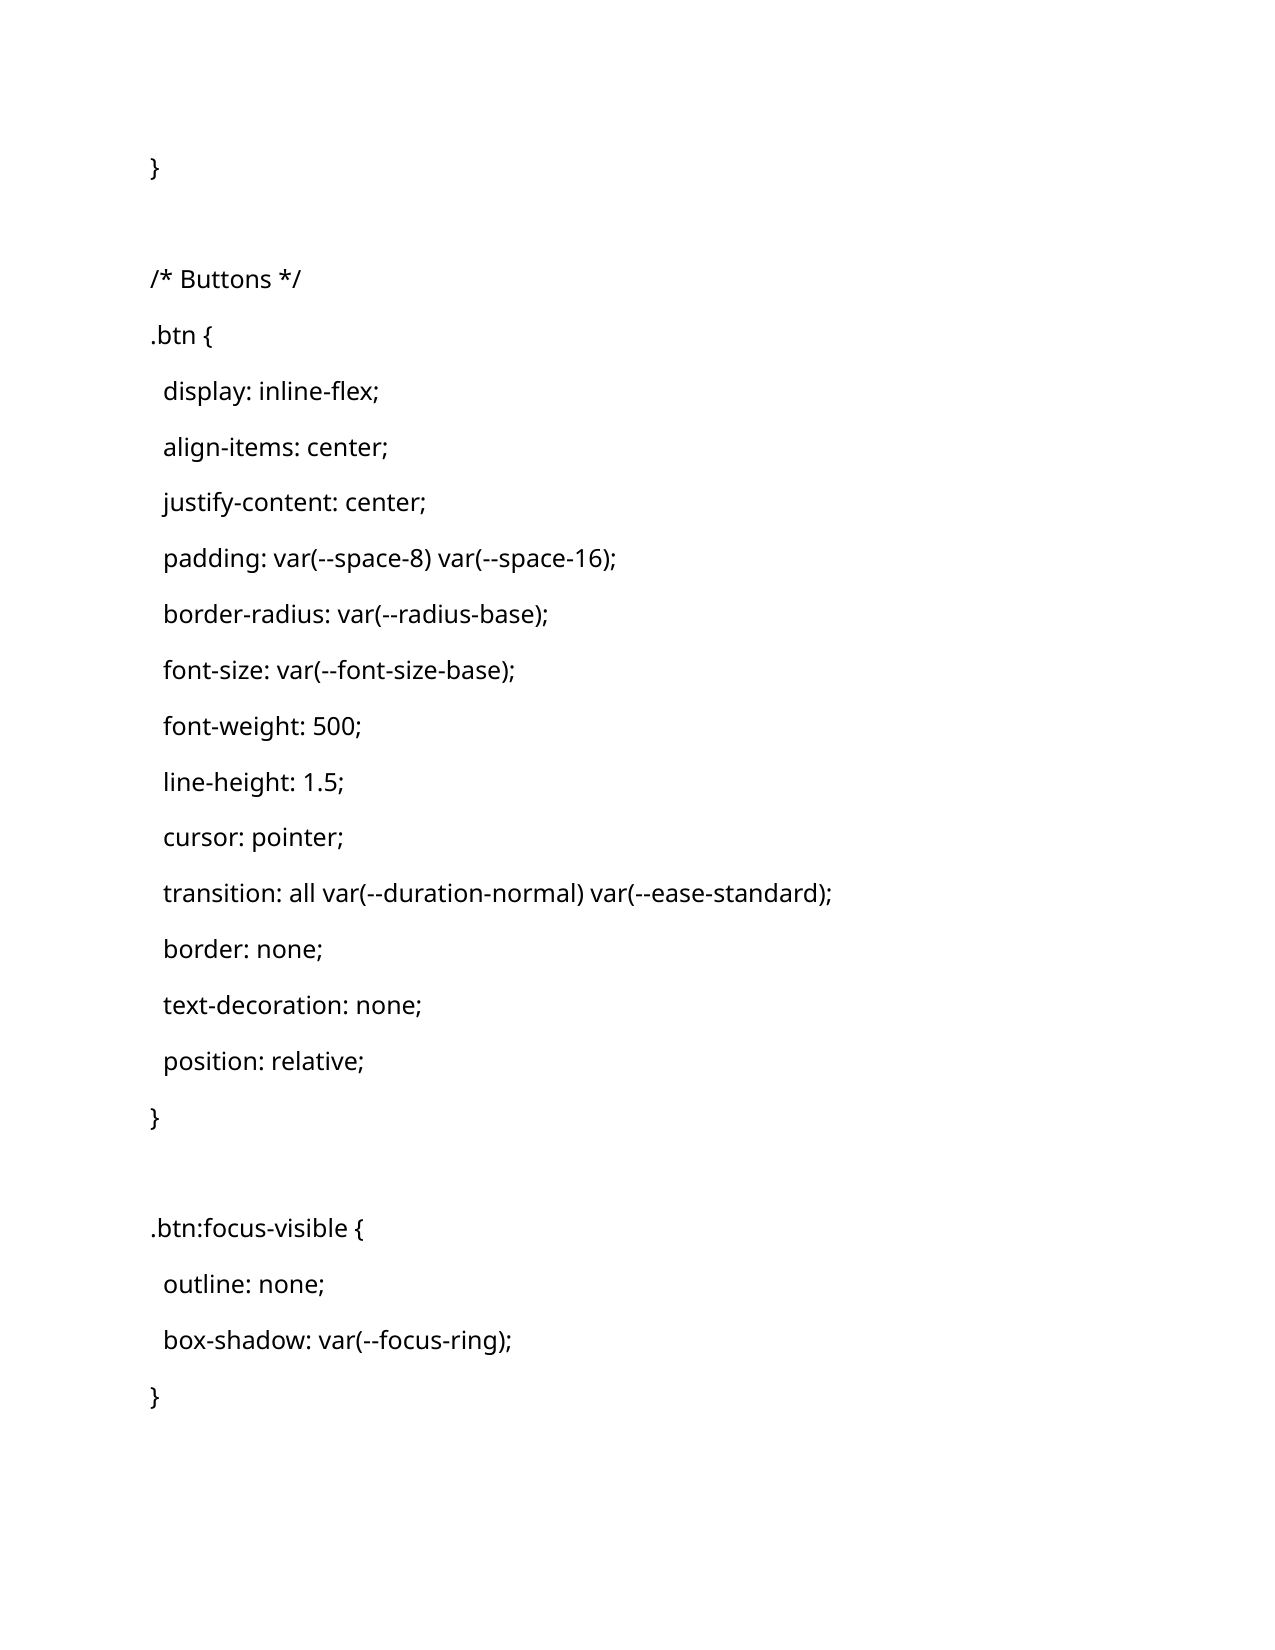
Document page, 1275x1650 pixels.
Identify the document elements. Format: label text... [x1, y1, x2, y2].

text .btn:focus-visible { [150, 1211, 1125, 1245]
text font-size: var(--font-size-base); [150, 652, 1125, 687]
text .btn { [150, 317, 1125, 352]
text position: relative; [150, 1043, 1125, 1077]
text padding: var(--space-8) var(--space-16); [150, 541, 1125, 575]
text transition: all var(--duration-normal) var(--ease-standard); [150, 876, 1125, 910]
text box-shadow: var(--focus-ring); [150, 1322, 1125, 1357]
text outline: none; [150, 1267, 1125, 1301]
text display: inline-flex; [150, 373, 1125, 407]
text } [150, 1099, 1125, 1133]
text border: none; [150, 932, 1125, 966]
text text-decoration: none; [150, 987, 1125, 1022]
text } [150, 1378, 1125, 1412]
text line-height: 1.5; [150, 764, 1125, 798]
text } [150, 150, 1125, 184]
text /* Buttons */ [150, 262, 1125, 296]
text justify-content: center; [150, 485, 1125, 519]
text cursor: pointer; [150, 820, 1125, 854]
text font-weight: 500; [150, 708, 1125, 742]
text border-radius: var(--radius-base); [150, 597, 1125, 631]
text align-items: center; [150, 429, 1125, 463]
